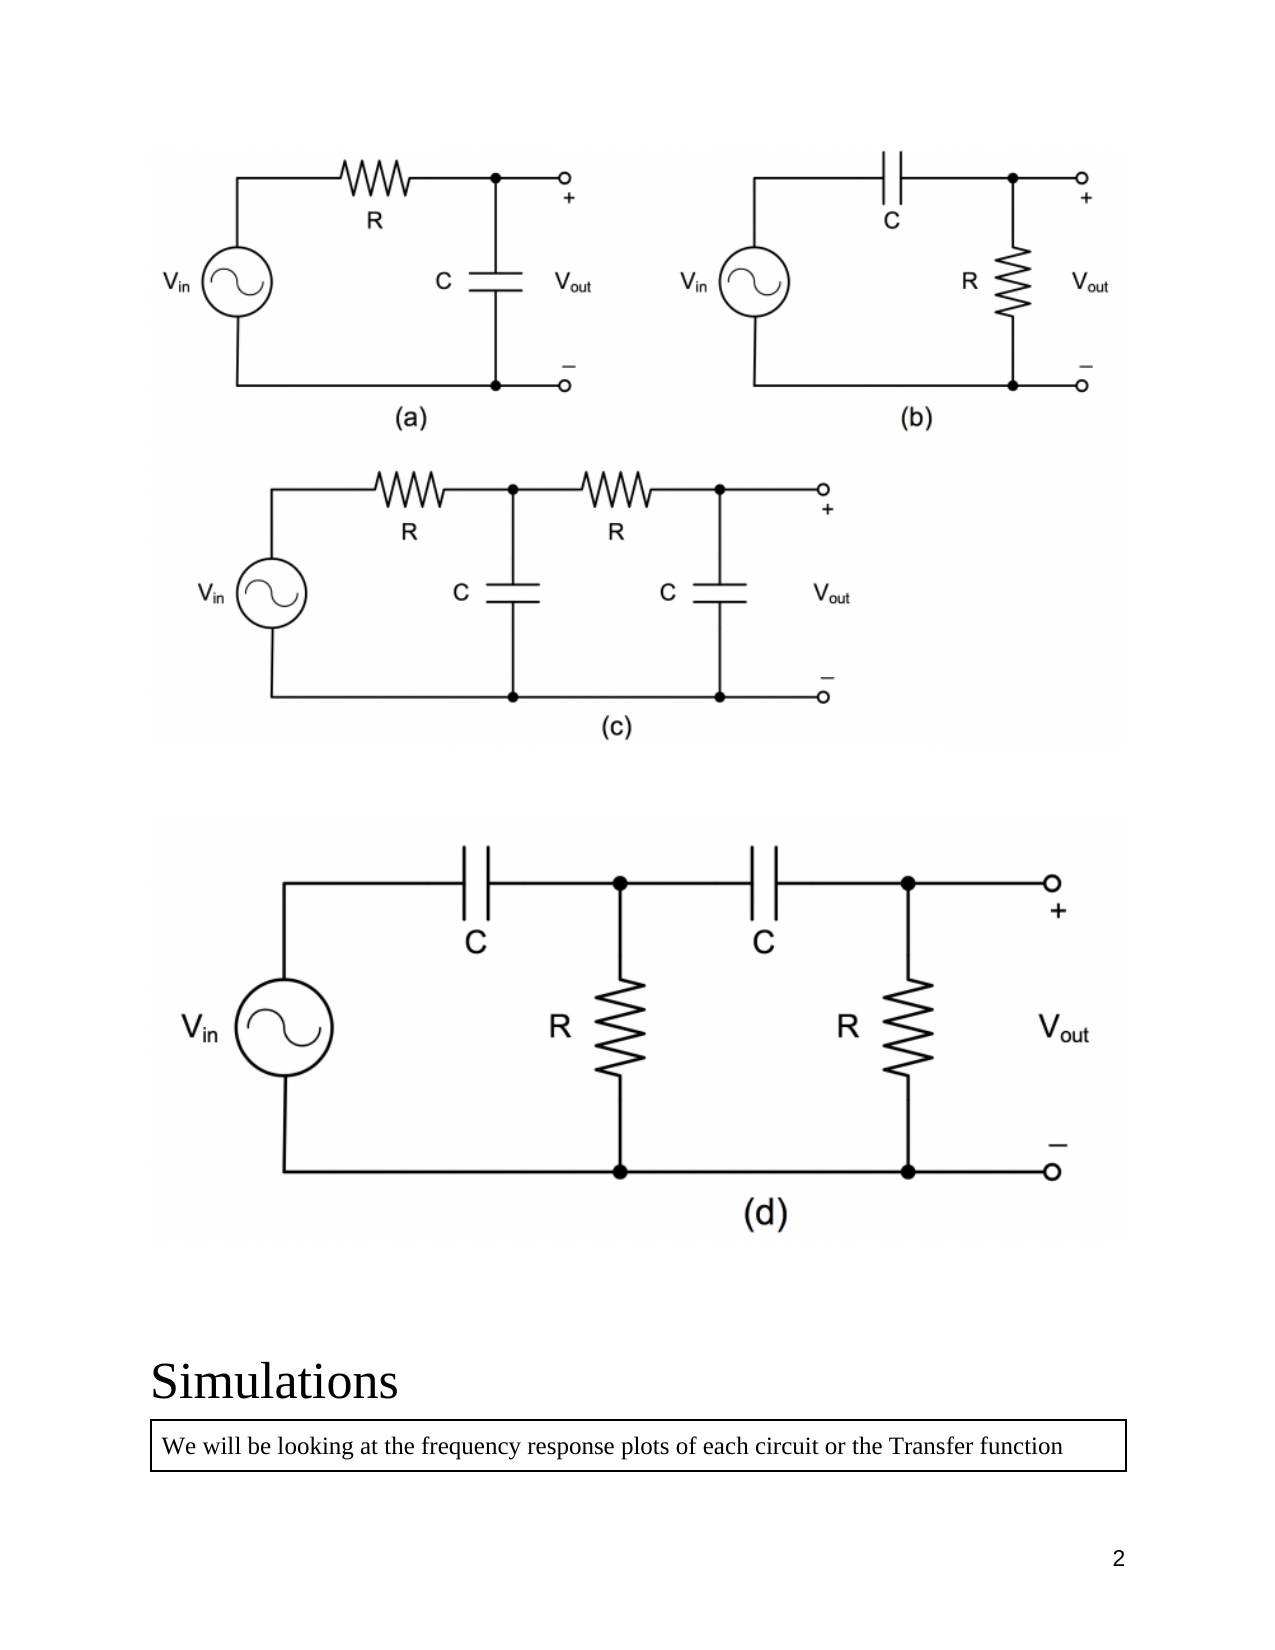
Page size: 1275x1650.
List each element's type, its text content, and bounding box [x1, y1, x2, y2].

picture [150, 820, 1125, 1242]
text Simulations [150, 1350, 1125, 1409]
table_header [152, 1421, 1125, 1470]
picture [150, 150, 1125, 746]
